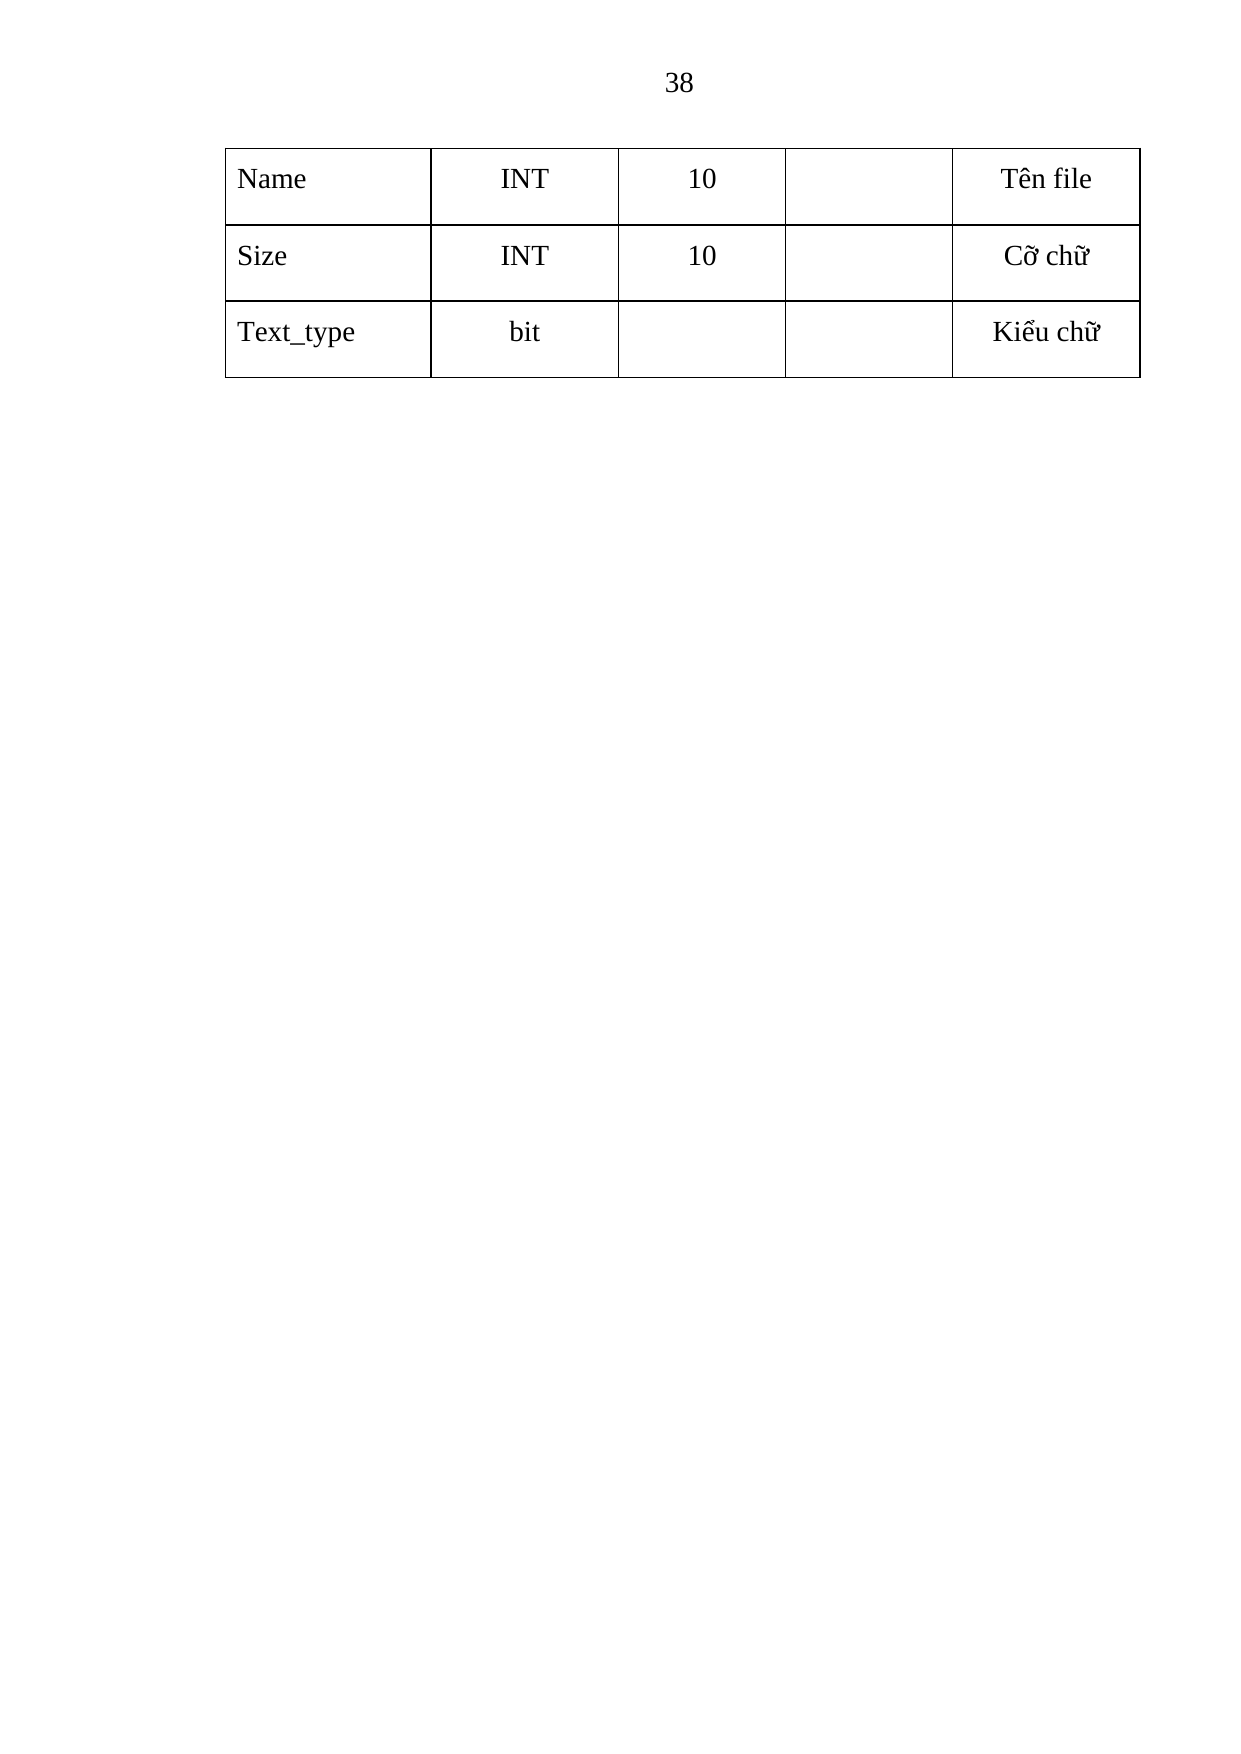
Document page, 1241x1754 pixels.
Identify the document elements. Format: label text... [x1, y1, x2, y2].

table_cell Cỡ chữ [953, 226, 1139, 300]
table_cell 10 [619, 226, 785, 300]
table_cell INT [432, 149, 618, 224]
table_cell [786, 302, 952, 376]
table_cell Tên file [953, 149, 1139, 224]
table_cell bit [432, 302, 618, 376]
table_cell Size [226, 226, 430, 300]
table_cell 10 [619, 149, 785, 224]
table_cell INT [432, 226, 618, 300]
table_cell [619, 302, 785, 376]
table_cell Kiểu chữ [953, 302, 1139, 376]
table_cell Name [226, 149, 430, 224]
table_cell [786, 149, 952, 224]
table_cell Text_type [226, 302, 430, 376]
table_cell [786, 226, 952, 300]
